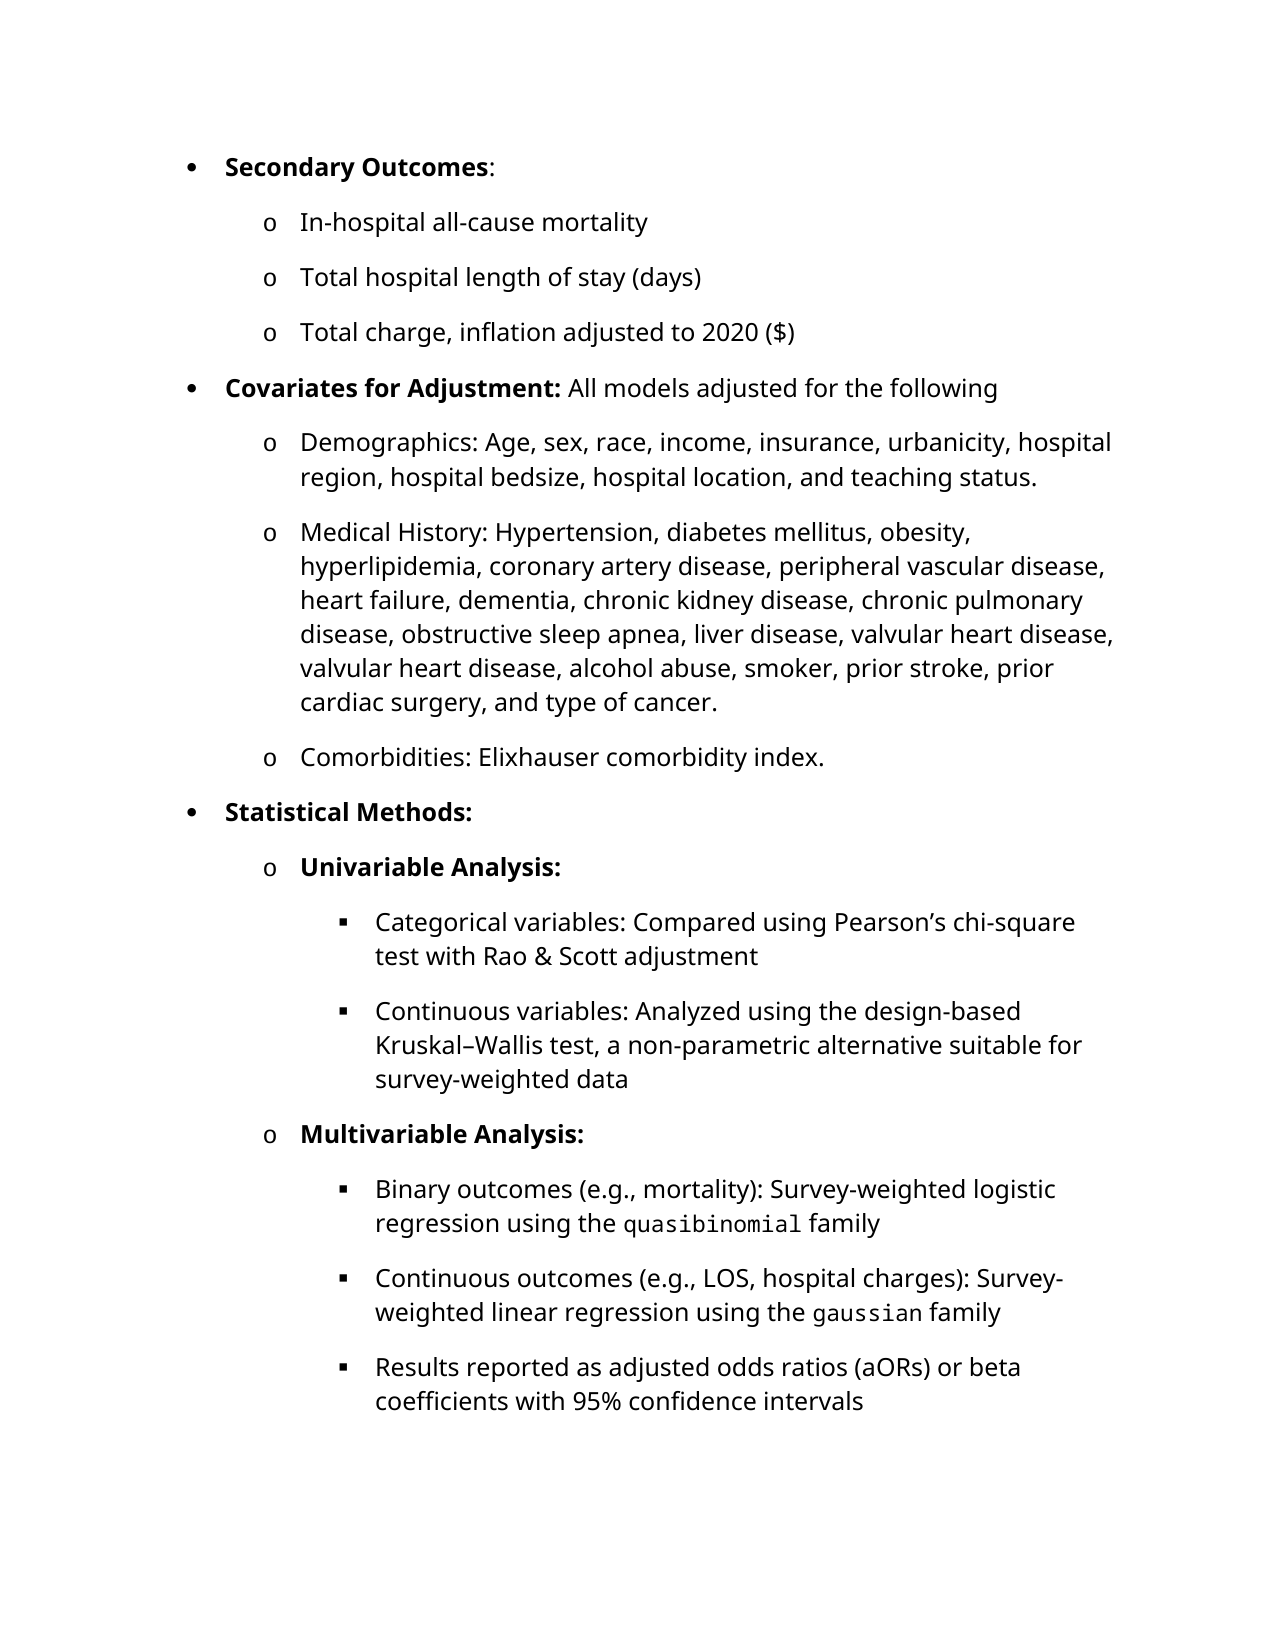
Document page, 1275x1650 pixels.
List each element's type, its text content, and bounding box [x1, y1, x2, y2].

list Statistical Methods: [187, 795, 1125, 829]
list Total hospital length of stay (days) [262, 260, 1125, 294]
list Multivariable Analysis: [262, 1117, 1125, 1151]
list Total charge, inflation adjusted to 2020 ($) [262, 315, 1125, 349]
list Medical History: Hypertension, diabetes mellitus, obesity, hyperlipidemia, coronary artery disease, peripheral vascular disease, heart failure, dementia, chronic kidney disease, chronic pulmonary disease, obstructive sleep apnea, liver disease, valvular heart disease, valvular heart disease, alcohol abuse, smoker, prior stroke, prior cardiac surgery, and type of cancer. [262, 514, 1125, 719]
list In-hospital all-cause mortality [262, 205, 1125, 239]
list Univariable Analysis: [262, 850, 1125, 884]
list Covariates for Adjustment: All models adjusted for the following [187, 370, 1125, 404]
list Demographics: Age, sex, race, income, insurance, urbanicity, hospital region, hospital bedsize, hospital location, and teaching status. [262, 425, 1125, 493]
list Continuous outcomes (e.g., LOS, hospital charges): Survey-weighted linear regression using the gaussian family [337, 1261, 1125, 1329]
list Comorbidities: Elixhauser comorbidity index. [262, 740, 1125, 774]
list Categorical variables: Compared using Pearson’s chi-square test with Rao & Scott adjustment [337, 905, 1125, 973]
list Results reported as adjusted odds ratios (aORs) or beta coefficients with 95% confidence intervals [337, 1350, 1125, 1418]
list Binary outcomes (e.g., mortality): Survey-weighted logistic regression using the quasibinomial family [337, 1172, 1125, 1240]
list Continuous variables: Analyzed using the design-based Kruskal–Wallis test, a non-parametric alternative suitable for survey-weighted data [337, 994, 1125, 1096]
list Secondary Outcomes: [187, 150, 1125, 184]
